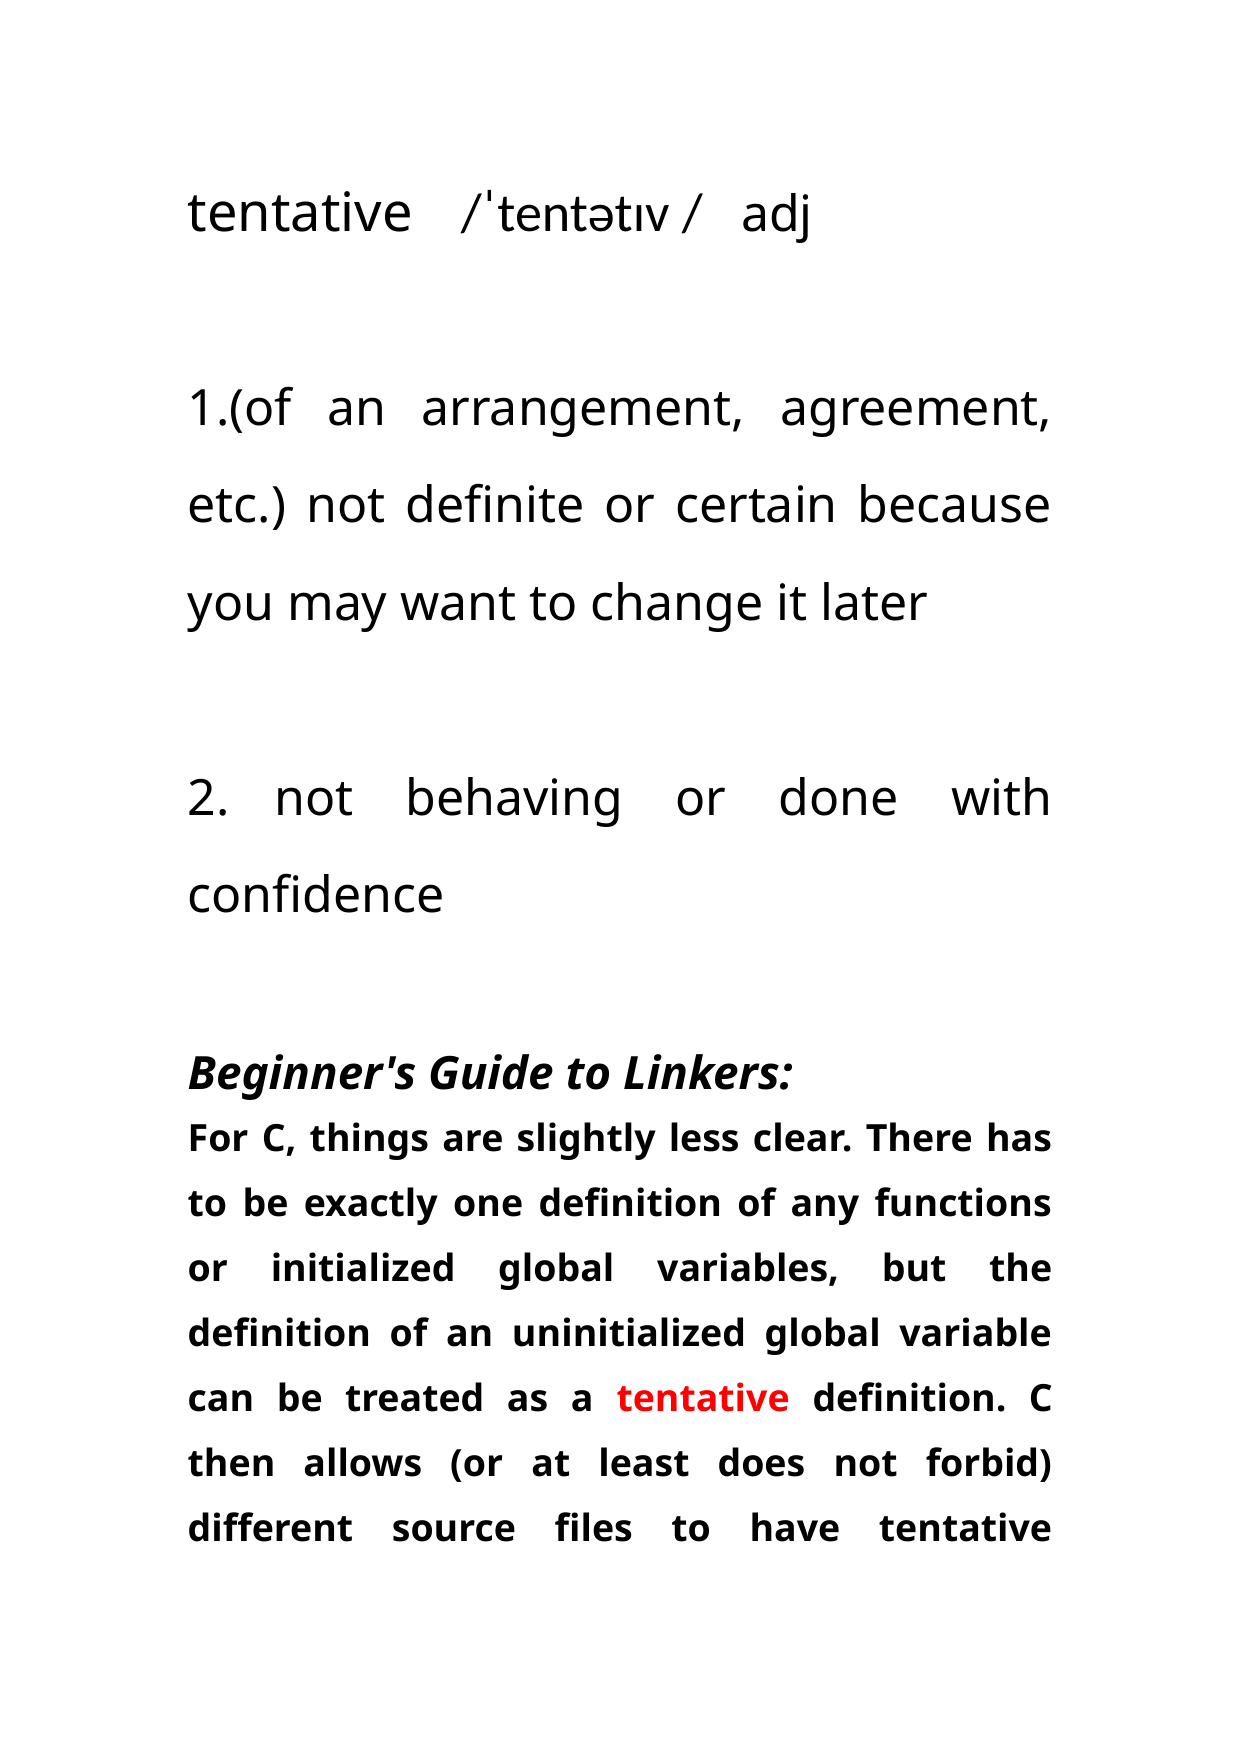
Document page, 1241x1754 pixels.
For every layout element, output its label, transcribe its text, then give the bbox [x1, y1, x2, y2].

text 2. not behaving or done with confidence [187, 747, 1053, 942]
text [187, 1104, 1053, 1559]
text Beginner's Guide to Linkers: [187, 1039, 1053, 1104]
text 1.(of an arrangement, agreement, etc.) not definite or certain because you may want to change it later [187, 357, 1053, 649]
text tentative /ˈtentətɪv / adj [187, 162, 1053, 259]
